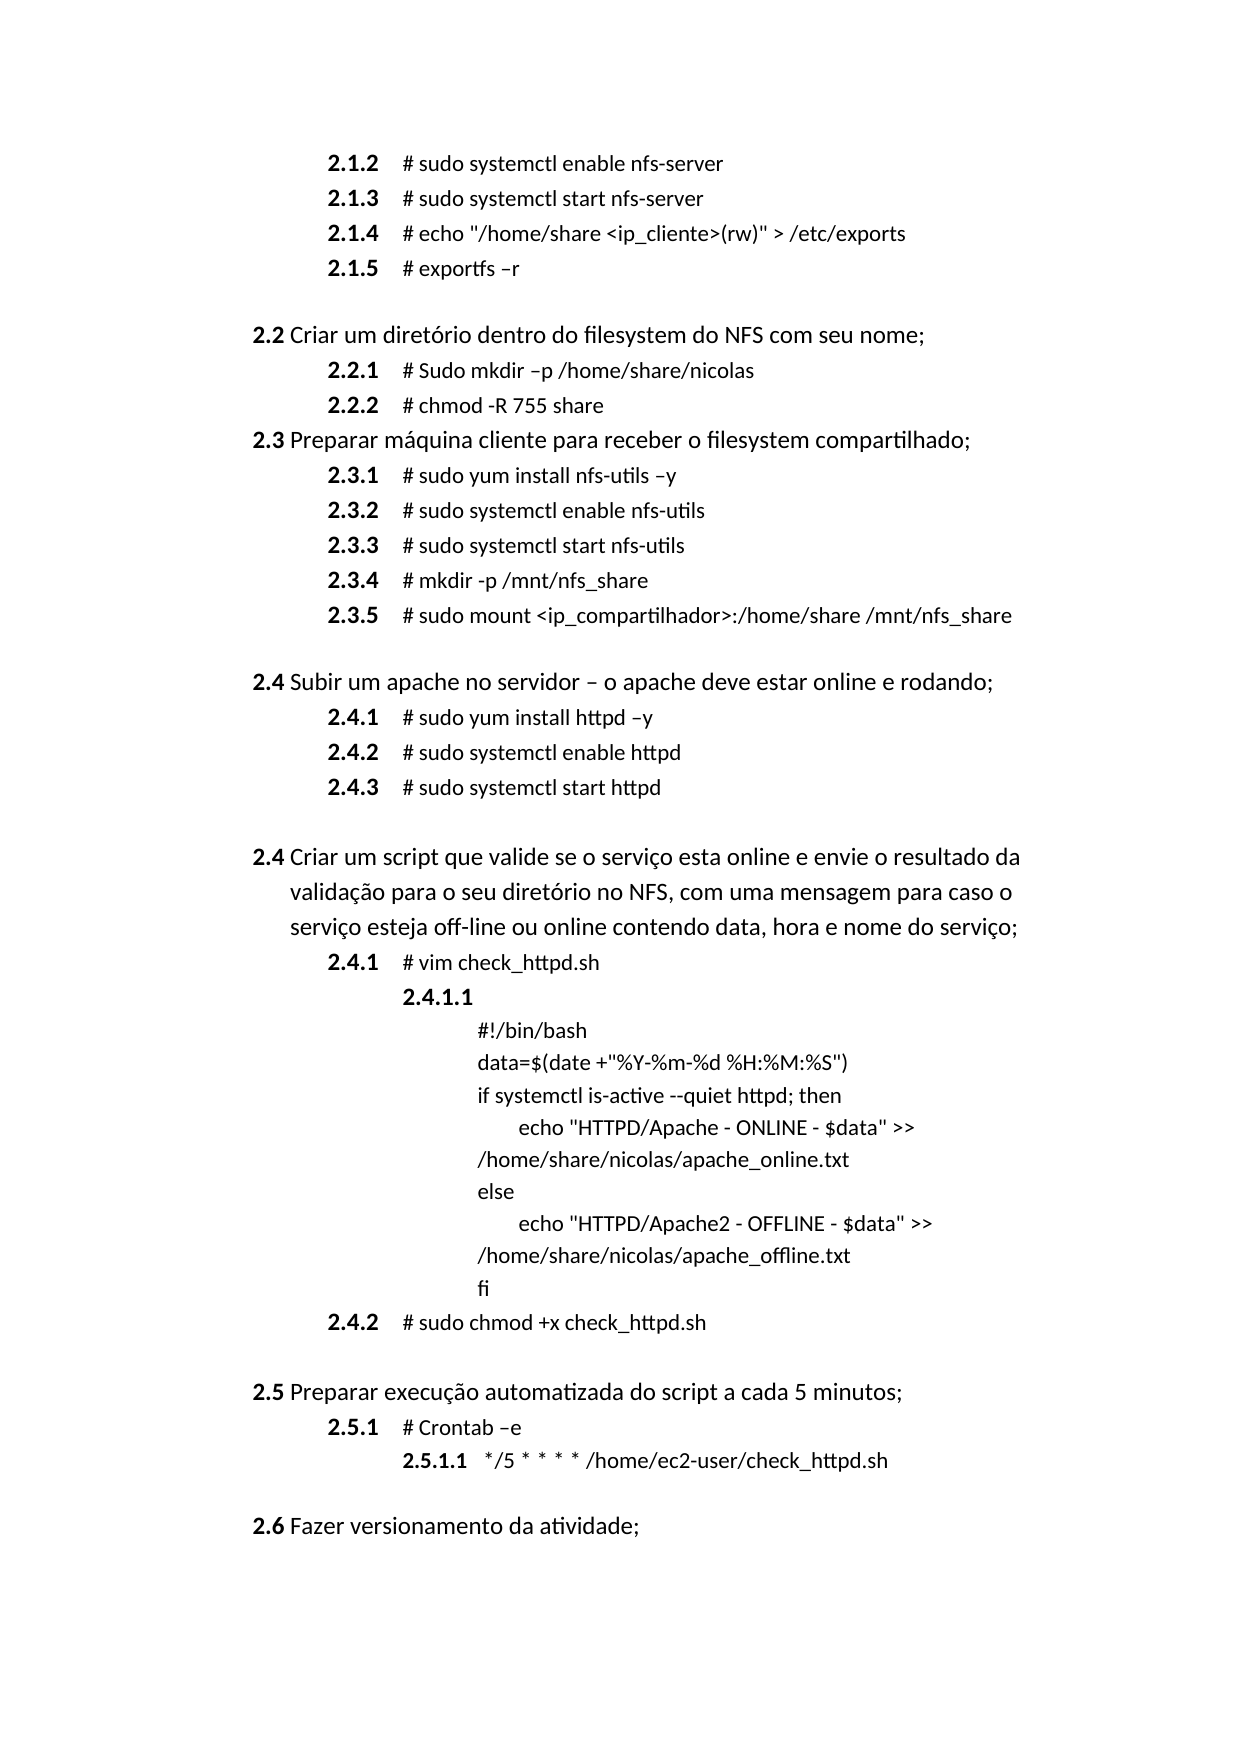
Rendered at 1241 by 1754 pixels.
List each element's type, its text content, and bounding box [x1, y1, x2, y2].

list # sudo systemctl start nfs-utils [327, 529, 1063, 560]
list # exportfs –r [327, 253, 1063, 315]
list echo "HTTPD/Apache2 - OFFLINE - $data" >> /home/share/nicolas/apache_offline.txt [477, 1209, 1063, 1270]
list Criar um script que valide se o serviço esta online e envie o resultado da validação para o seu diretório no NFS, com uma mensagem para caso o serviço esteja off-line ou online contendo data, hora e nome do serviço; [252, 841, 1063, 942]
list # sudo systemctl enable httpd [327, 736, 1063, 767]
list data=$(date +"%Y-%m-%d %H:%M:%S") [477, 1048, 1063, 1077]
list # echo "/home/share <ip_cliente>(rw)" > /etc/exports [327, 218, 1063, 248]
list # Sudo mkdir –p /home/share/nicolas [327, 354, 1063, 385]
list Preparar execução automatizada do script a cada 5 minutos; [252, 1376, 1063, 1407]
list if systemctl is-active --quiet httpd; then [477, 1081, 1063, 1109]
list # vim check_httpd.sh [327, 946, 1063, 977]
list # sudo systemctl start nfs-server [327, 183, 1063, 213]
list # sudo yum install httpd –y [327, 701, 1063, 732]
list Subir um apache no servidor – o apache deve estar online e rodando; [252, 666, 1063, 697]
list Preparar máquina cliente para receber o filesystem compartilhado; [252, 424, 1063, 455]
list */5 * * * * /home/ec2-user/check_httpd.sh [402, 1446, 1063, 1506]
list # sudo yum install nfs-utils –y [327, 459, 1063, 490]
list else [477, 1177, 1063, 1205]
list Fazer versionamento da atividade; [252, 1510, 1063, 1576]
list # Crontab –e [327, 1411, 1063, 1442]
list echo "HTTPD/Apache - ONLINE - $data" >> /home/share/nicolas/apache_online.txt [477, 1113, 1063, 1173]
list # sudo systemctl start httpd [327, 771, 1063, 837]
list # chmod -R 755 share [327, 389, 1063, 420]
list # sudo mount <ip_compartilhador>:/home/share /mnt/nfs_share [327, 599, 1063, 662]
list # sudo systemctl enable nfs-utils [327, 494, 1063, 525]
list Criar um diretório dentro do filesystem do NFS com seu nome; [252, 319, 1063, 350]
list # sudo chmod +x check_httpd.sh [327, 1306, 1063, 1372]
list # mkdir -p /mnt/nfs_share [327, 564, 1063, 595]
list fi [477, 1274, 1063, 1302]
list # sudo systemctl enable nfs-server [327, 148, 1063, 178]
list #!/bin/bash [477, 1016, 1063, 1044]
